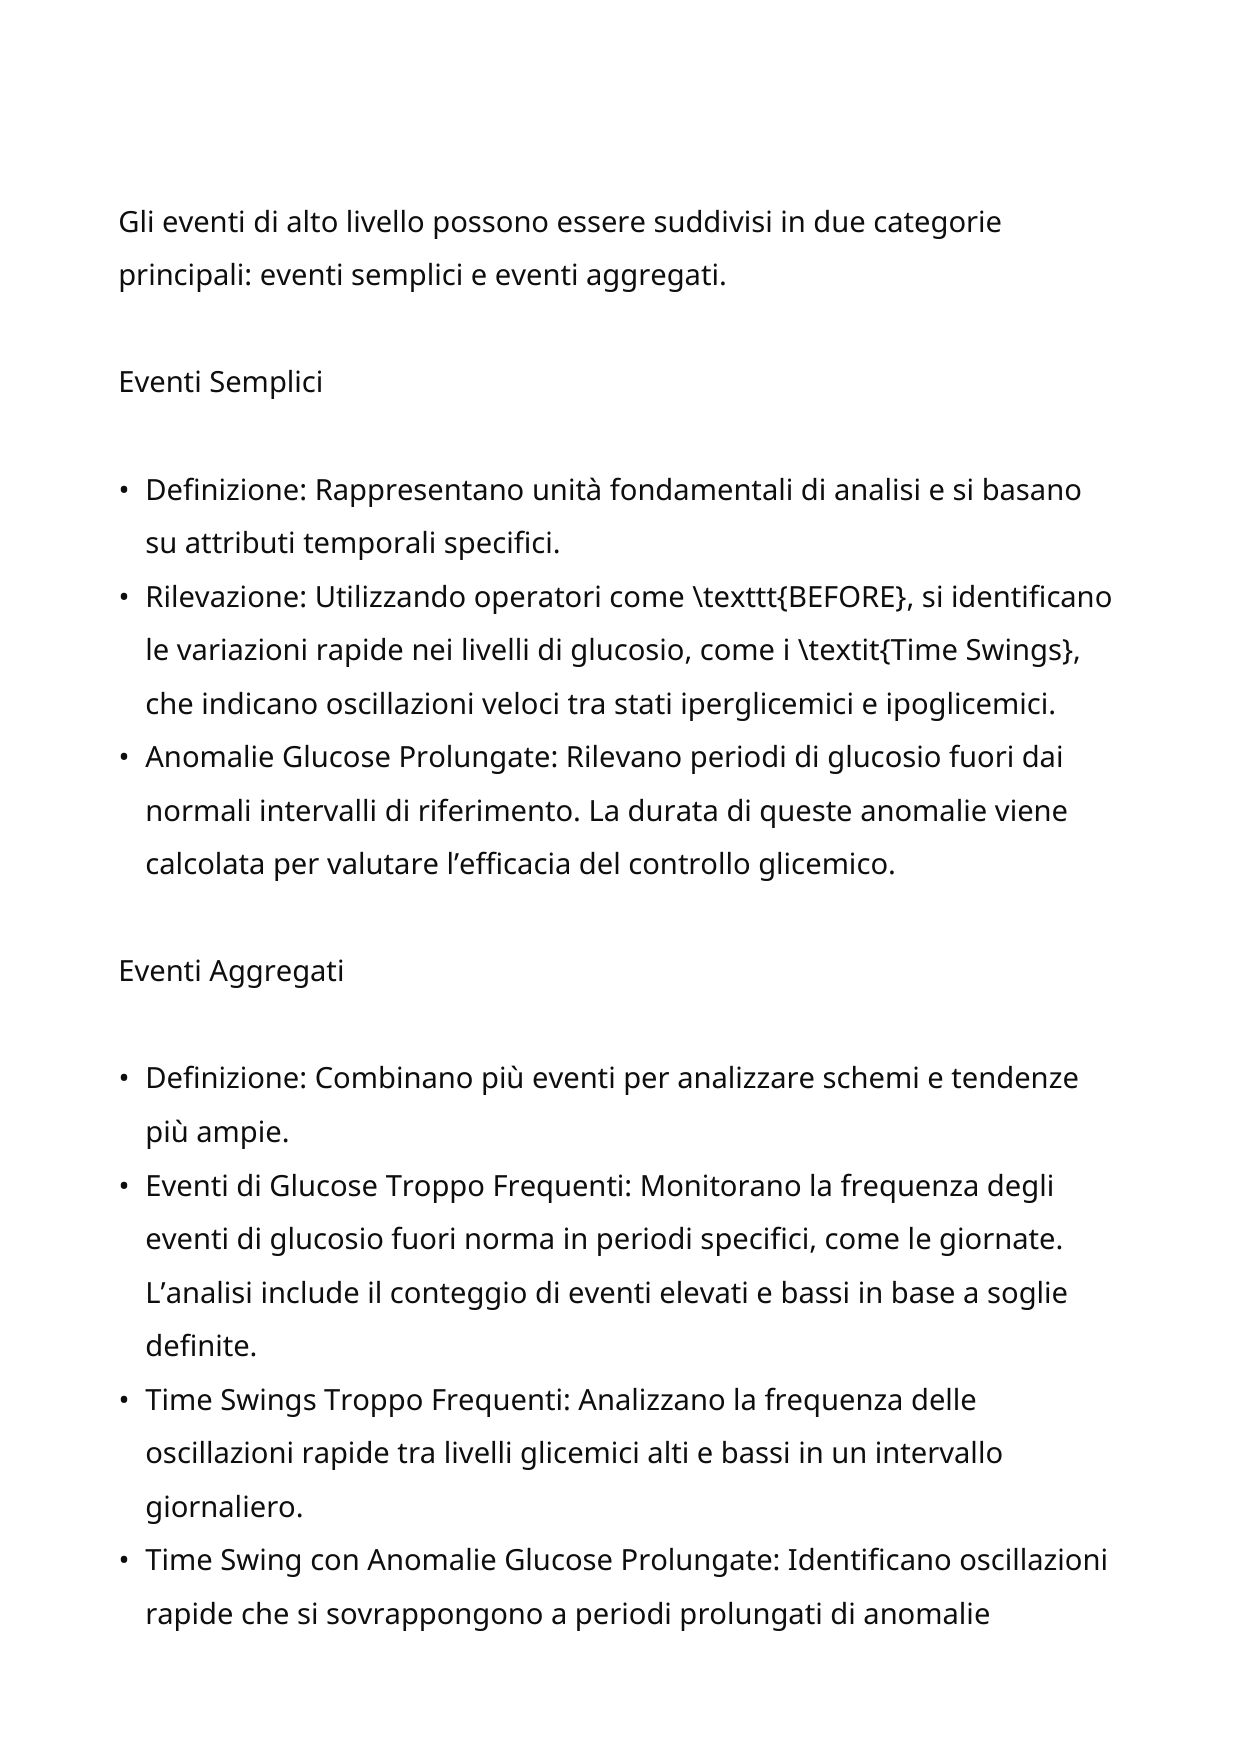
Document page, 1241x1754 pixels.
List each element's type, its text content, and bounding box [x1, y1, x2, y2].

text • Eventi di Glucose Troppo Frequenti: Monitorano la frequenza degli eventi di glucosio fuori norma in periodi specifici, come le giornate. L’analisi include il conteggio di eventi elevati e bassi in base a soglie definite. [118, 1165, 1122, 1365]
text • Definizione: Rappresentano unità fondamentali di analisi e si basano su attributi temporali specifici. [118, 469, 1122, 562]
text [118, 1540, 1122, 1633]
text Eventi Aggregati [118, 951, 1122, 990]
text • Definizione: Combinano più eventi per analizzare schemi e tendenze più ampie. [118, 1058, 1122, 1151]
text • Rilevazione: Utilizzando operatori come \texttt{BEFORE}, si identificano le variazioni rapide nei livelli di glucosio, come i \textit{Time Swings}, che indicano oscillazioni veloci tra stati iperglicemici e ipoglicemici. [118, 576, 1122, 723]
text • Anomalie Glucose Prolungate: Rilevano periodi di glucosio fuori dai normali intervalli di riferimento. La durata di queste anomalie viene calcolata per valutare l’efficacia del controllo glicemico. [118, 737, 1122, 883]
text Eventi Semplici [118, 362, 1122, 401]
text Gli eventi di alto livello possono essere suddivisi in due categorie principali: eventi semplici e eventi aggregati. [118, 201, 1122, 294]
text • Time Swings Troppo Frequenti: Analizzano la frequenza delle oscillazioni rapide tra livelli glicemici alti e bassi in un intervallo giornaliero. [118, 1379, 1122, 1526]
